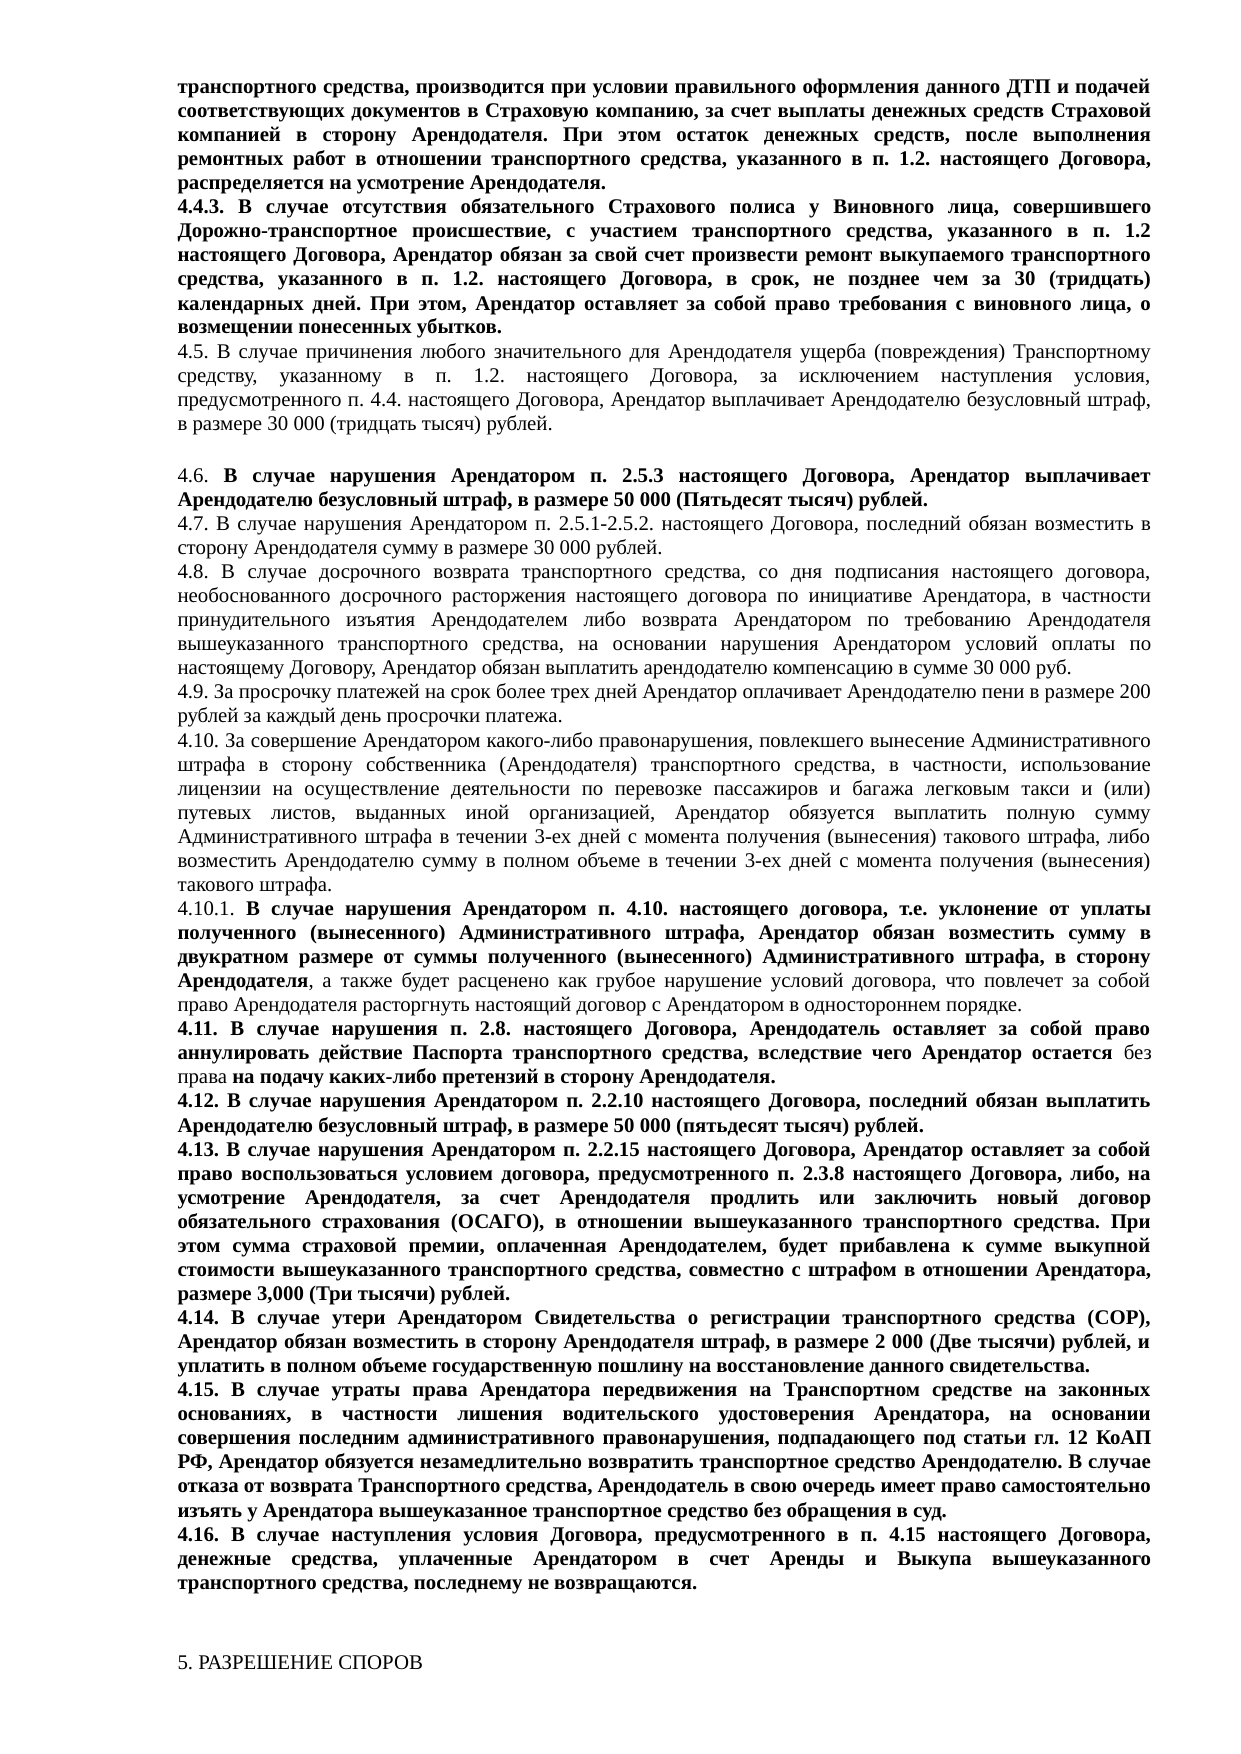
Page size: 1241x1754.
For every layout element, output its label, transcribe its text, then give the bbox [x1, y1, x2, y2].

text 4.10. За совершение Арендатором какого-либо правонарушения, повлекшего вынесение Административного штрафа в сторону собственника (Арендодателя) транспортного средства, в частности, использование лицензии на осуществление деятельности по перевозке пассажиров и багажа легковым такси и (или) путевых листов, выданных иной организацией, Арендатор обязуется выплатить полную сумму Административного штрафа в течении 3-ех дней с момента получения (вынесения) такового штрафа, либо возместить Арендодателю сумму в полном объеме в течении 3-ех дней с момента получения (вынесения) такового штрафа. [177, 824, 1152, 993]
text 4.4.3. В случае отсутствия обязательного Страхового полиса у Виновного лица, совершившего Дорожно-транспортное происшествие, с участием транспортного средства, указанного в п. 1.2 настоящего Договора, Арендатор обязан за свой счет произвести ремонт выкупаемого транспортного средства, указанного в п. 1.2. настоящего Договора, в срок, не позднее чем за 30 (тридцать) календарных дней. При этом, Арендатор оставляет за собой право требования с виновного лица, о возмещении понесенных убытков. [177, 290, 1152, 435]
text 4.7. В случае нарушения Арендатором п. 2.5.1-2.5.2. настоящего Договора, последний обязан возместить в сторону Арендодателя сумму в размере 30 000 рублей. [177, 608, 1152, 656]
text 4.6. В случае нарушения Арендатором п. 2.5.3 настоящего Договора, Арендатор выплачивает Арендодателю безусловный штраф, в размере 50 000 (Пятьдесят тысяч) рублей. [177, 560, 1152, 608]
text 4.8. В случае досрочного возврата транспортного средства, со дня подписания настоящего договора, необоснованного досрочного расторжения настоящего договора по инициативе Арендатора, в частности принудительного изъятия Арендодателем либо возврата Арендатором по требованию Арендодателя вышеуказанного транспортного средства, на основании нарушения Арендатором условий оплаты по настоящему Договору, Арендатор обязан выплатить арендодателю компенсацию в сумме 30 000 руб. [177, 656, 1152, 776]
text 4.14. В случае утери Арендатором Свидетельства о регистрации транспортного средства (СОР), Арендатор обязан возместить в сторону Арендодателя штраф, в размере 2 000 (Две тысячи) рублей, и уплатить в полном объеме государственную пошлину на восстановление данного свидетельства. [177, 1402, 1152, 1474]
text 4.5. В случае причинения любого значительного для Арендодателя ущерба (повреждения) Транспортному средству, указанному в п. 1.2. настоящего Договора, за исключением наступления условия, предусмотренного п. 4.4. настоящего Договора, Арендатор выплачивает Арендодателю безусловный штраф, в размере 30 000 (тридцать тысяч) рублей. [177, 435, 1152, 531]
text 4.11. В случае нарушения п. 2.8. настоящего Договора, Арендодатель оставляет за собой право аннулировать действие Паспорта транспортного средства, вследствие чего Арендатор остается без права на подачу каких-либо претензий в сторону Арендодателя. [177, 1113, 1152, 1185]
text 4.12. В случае нарушения Арендатором п. 2.2.10 настоящего Договора, последний обязан выплатить Арендодателю безусловный штраф, в размере 50 000 (пятьдесят тысяч) рублей. [177, 1185, 1152, 1233]
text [177, 74, 1152, 122]
text 4.13. В случае нарушения Арендатором п. 2.2.15 настоящего Договора, Арендатор оставляет за собой право воспользоваться условием договора, предусмотренного п. 2.3.8 настоящего Договора, либо, на усмотрение Арендодателя, за счет Арендодателя продлить или заключить новый договор обязательного страхования (ОСАГО), в отношении вышеуказанного транспортного средства. При этом сумма страховой премии, оплаченная Арендодателем, будет прибавлена к сумме выкупной стоимости вышеуказанного транспортного средства, совместно с штрафом в отношении Арендатора, размере 3,000 (Три тысячи) рублей. [177, 1233, 1152, 1402]
text 4.4.2. Ремонт транспортного средства, указанного в п. 1.2. настоящего Договора, при возникновении Дорожно-транспортного происшествия, возникшего по вине третьих лиц, с участием вышеуказанного транспортного средства, производится при условии правильного оформления данного ДТП и подачей соответствующих документов в Страховую компанию, за счет выплаты денежных средств Страховой компанией в сторону Арендодателя. При этом остаток денежных средств, после выполнения ремонтных работ в отношении транспортного средства, указанного в п. 1.2. настоящего Договора, распределяется на усмотрение Арендодателя. [177, 122, 1152, 290]
text 4.10.1. В случае нарушения Арендатором п. 4.10. настоящего договора, т.е. уклонение от уплаты полученного (вынесенного) Административного штрафа, Арендатор обязан возместить сумму в двукратном размере от суммы полученного (вынесенного) Административного штрафа, в сторону Арендодателя, а также будет расценено как грубое нарушение условий договора, что повлечет за собой право Арендодателя расторгнуть настоящий договор с Арендатором в одностороннем порядке. [177, 993, 1152, 1113]
text 4.15. В случае утраты права Арендатора передвижения на Транспортном средстве на законных основаниях, в частности лишения водительского удостоверения Арендатора, на основании совершения последним административного правонарушения, подпадающего под статьи гл. 12 КоАП РФ, Арендатор обязуется незамедлительно возвратить транспортное средство Арендодателю. В случае отказа от возврата Транспортного средства, Арендодатель в свою очередь имеет право самостоятельно изъять у Арендатора вышеуказанное транспортное средство без обращения в суд. [177, 1474, 1152, 1618]
text 4.9. За просрочку платежей на срок более трех дней Арендатор оплачивает Арендодателю пени в размере 200 рублей за каждый день просрочки платежа. [177, 776, 1152, 824]
